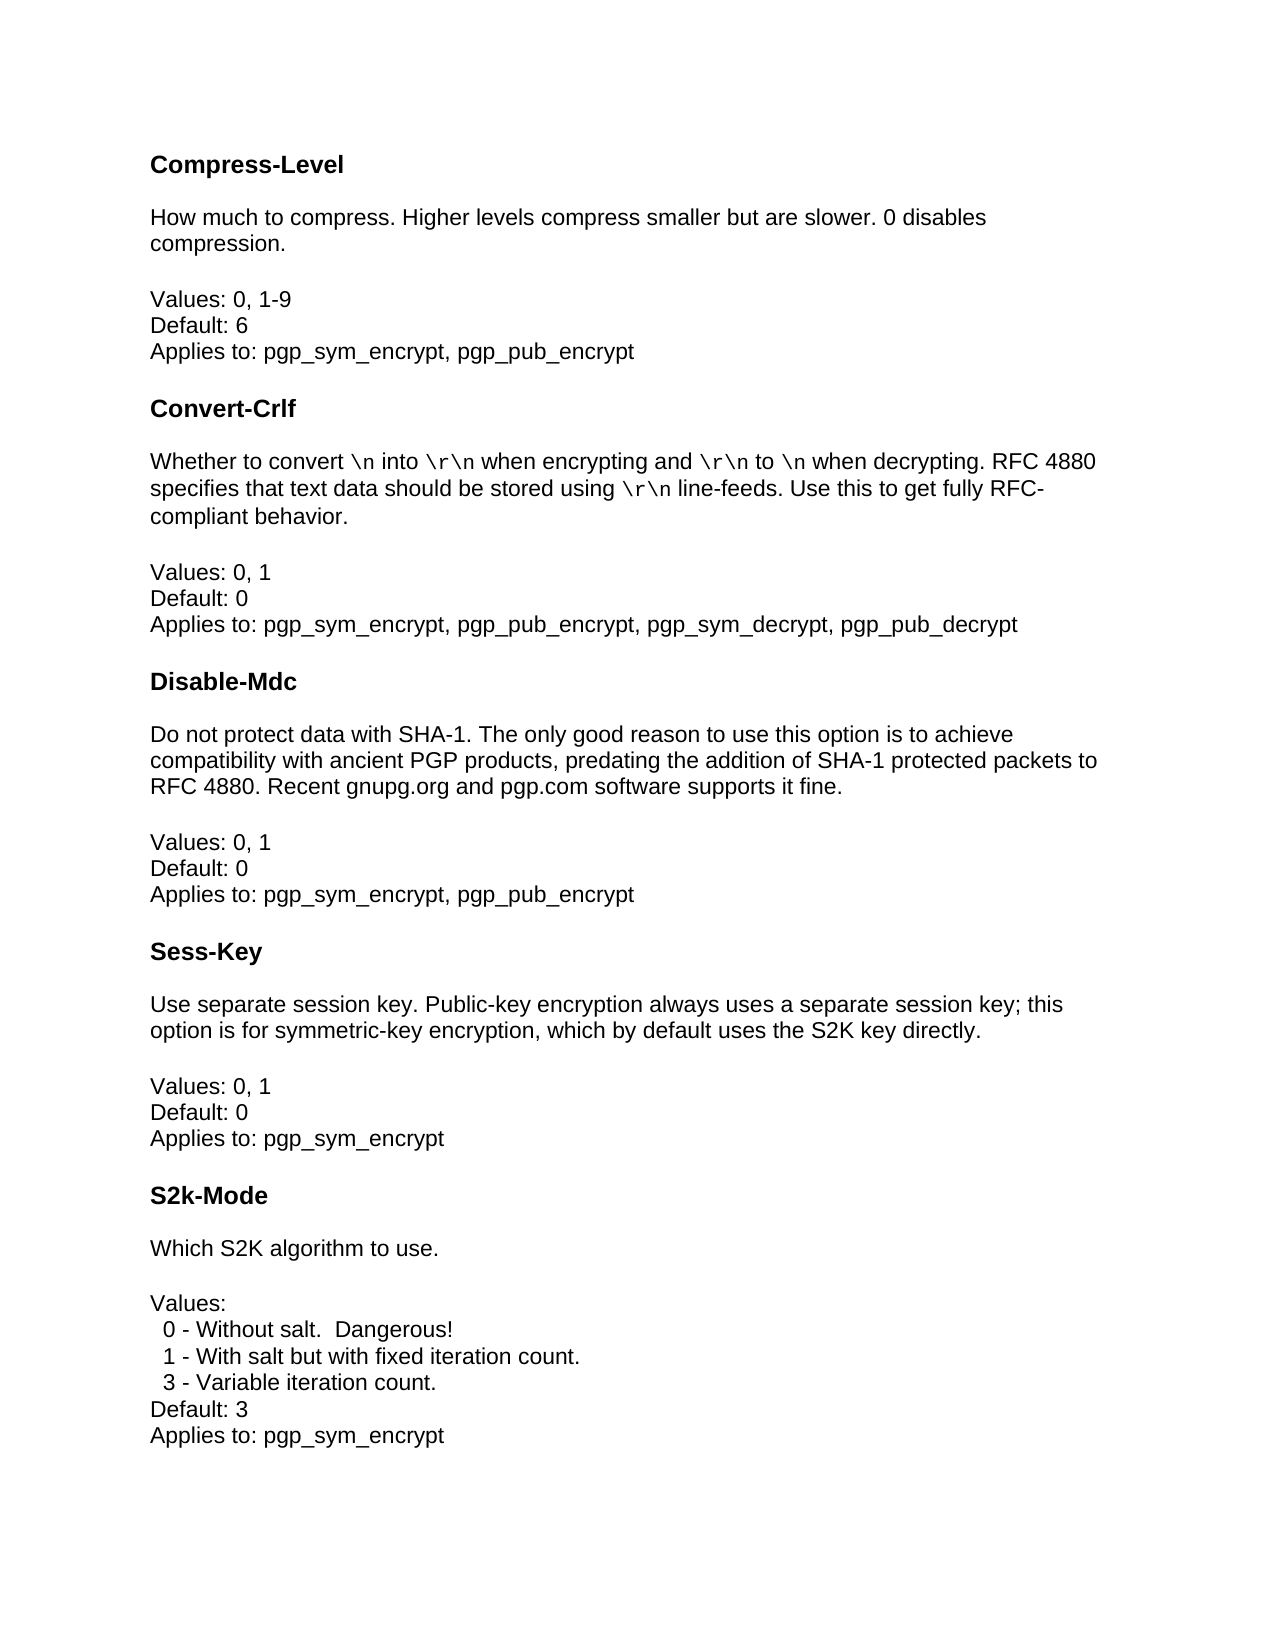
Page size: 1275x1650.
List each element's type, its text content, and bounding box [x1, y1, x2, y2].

text How much to compress. Higher levels compress smaller but are slower. 0 disables compression. [150, 204, 1125, 256]
text Use separate session key. Public-key encryption always uses a separate session key; this option is for symmetric-key encryption, which by default uses the S2K key directly. [150, 991, 1125, 1043]
text Values: 0 - Without salt. Dangerous! 1 - With salt but with fixed iteration count. 3 - Variable iteration count. Default: 3 Applies to: pgp_sym_encrypt [150, 1290, 1125, 1448]
text Which S2K algorithm to use. [150, 1234, 1125, 1261]
subtitle S2k-Mode [150, 1181, 1125, 1209]
text Do not protect data with SHA-1. The only good reason to use this option is to achieve compatibility with ancient PGP products, predating the addition of SHA-1 protected packets to RFC 4880. Recent gnupg.org and pgp.com software supports it fine. [150, 721, 1125, 799]
text Values: 0, 1-9 Default: 6 Applies to: pgp_sym_encrypt, pgp_pub_encrypt [150, 286, 1125, 365]
subtitle Compress-Level [150, 150, 1125, 179]
text Values: 0, 1 Default: 0 Applies to: pgp_sym_encrypt, pgp_pub_encrypt [150, 829, 1125, 908]
text Values: 0, 1 Default: 0 Applies to: pgp_sym_encrypt [150, 1073, 1125, 1152]
subtitle Convert-Crlf [150, 394, 1125, 423]
subtitle Sess-Key [150, 937, 1125, 966]
subtitle Disable-Mdc [150, 667, 1125, 696]
text Whether to convert \n into \r\n when encrypting and \r\n to \n when decrypting. RFC 4880 specifies that text data should be stored using \r\n line-feeds. Use this to get fully RFC-compliant behavior. [150, 448, 1125, 529]
text Values: 0, 1 Default: 0 Applies to: pgp_sym_encrypt, pgp_pub_encrypt, pgp_sym_decrypt, pgp_pub_decrypt [150, 558, 1125, 638]
